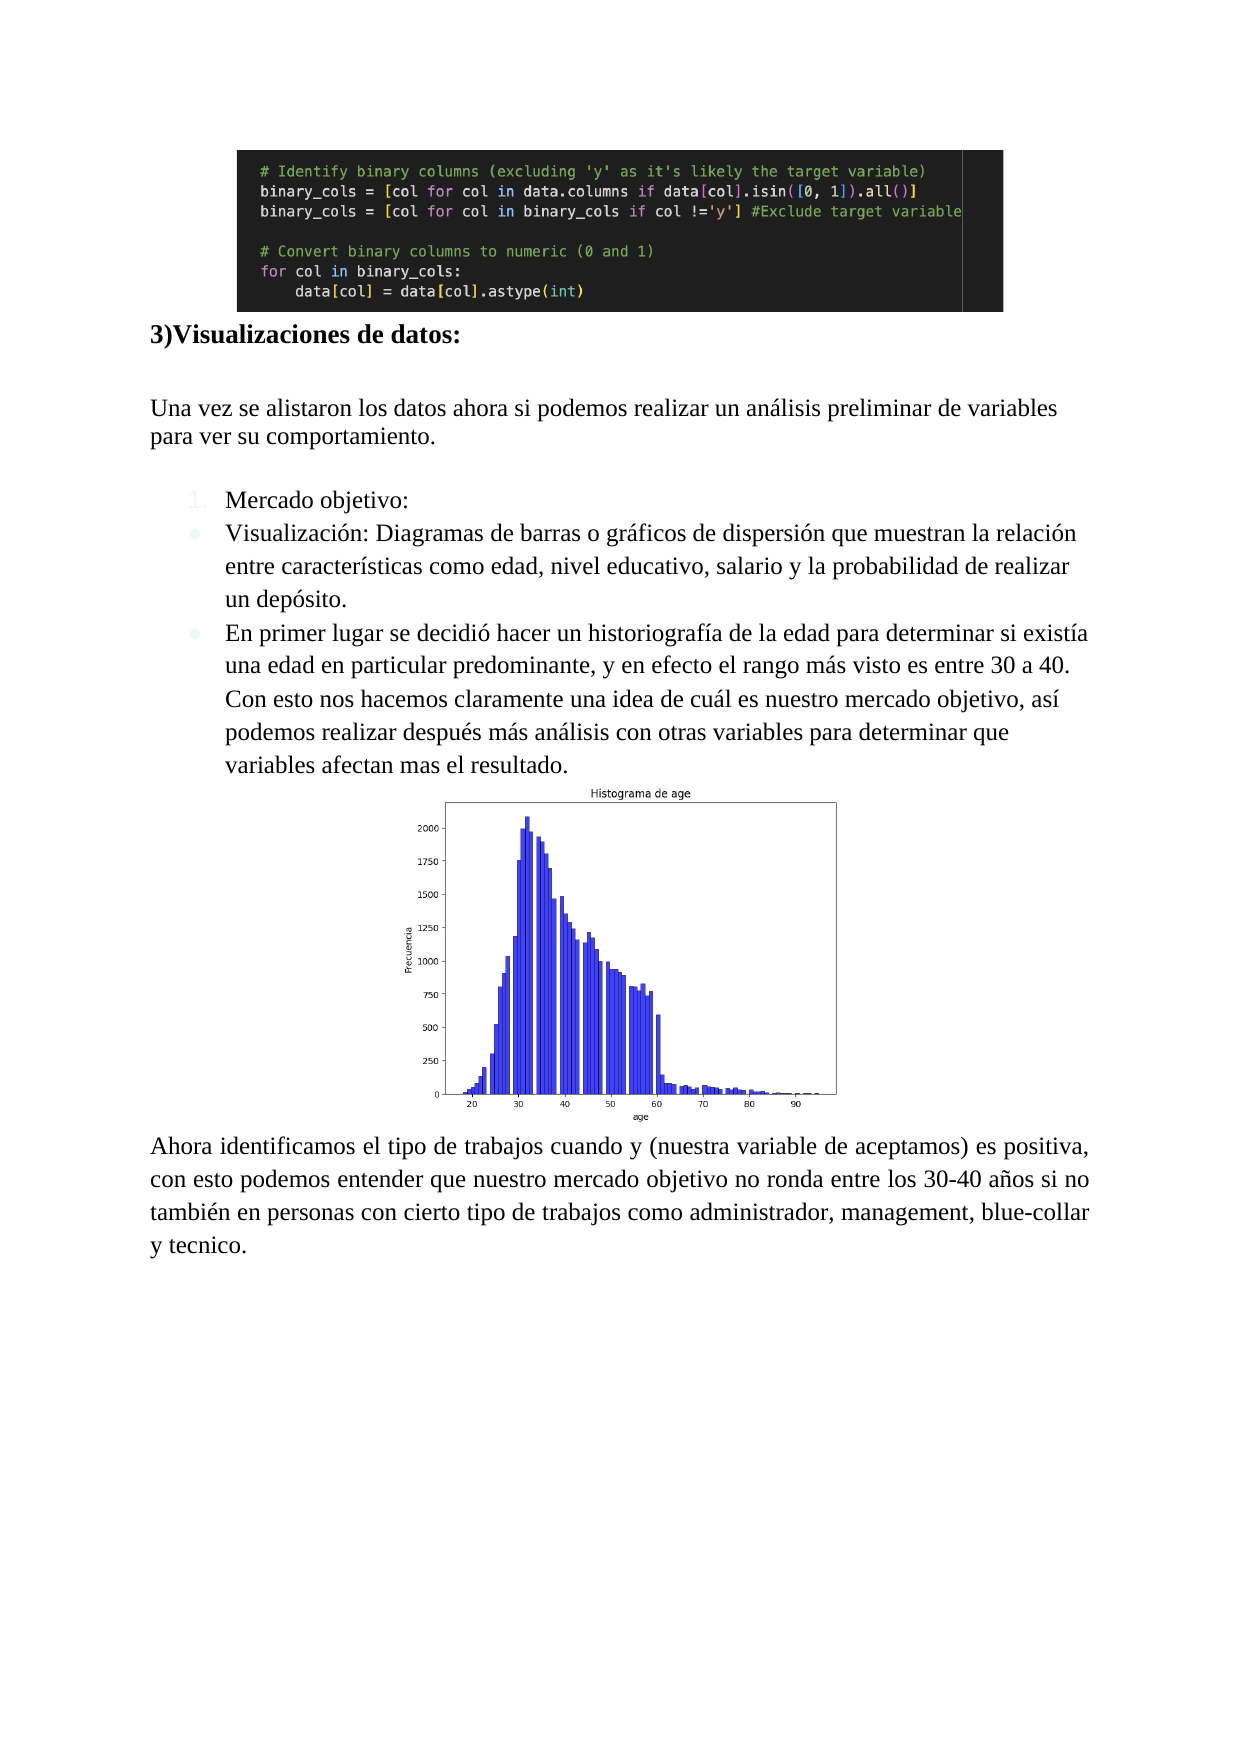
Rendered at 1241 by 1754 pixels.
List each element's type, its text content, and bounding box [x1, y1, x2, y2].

picture [236, 150, 1004, 312]
picture [398, 782, 842, 1127]
text 3)Visualizaciones de datos: [150, 318, 1090, 349]
list Mercado objetivo: [187, 485, 1090, 514]
list En primer lugar se decidió hacer un historiografía de la edad para determinar si existía una edad en particular predominante, y en efecto el rango más visto es entre 30 a 40. Con esto nos hacemos claramente una idea de cuál es nuestro mercado objetivo, así podemos realizar después más análisis con otras variables para determinar que variables afectan mas el resultado. [187, 617, 1090, 778]
text Ahora identificamos el tipo de trabajos cuando y (nuestra variable de aceptamos) es positiva, con esto podemos entender que nuestro mercado objetivo no ronda entre los 30-40 años si no también en personas con cierto tipo de trabajos como administrador, management, blue-collar y tecnico. [150, 1131, 1090, 1259]
text Una vez se alistaron los datos ahora si podemos realizar un análisis preliminar de variables para ver su comportamiento. [150, 393, 1090, 450]
list Visualización: Diagramas de barras o gráficos de dispersión que muestran la relación entre características como edad, nivel educativo, salario y la probabilidad de realizar un depósito. [187, 518, 1090, 613]
